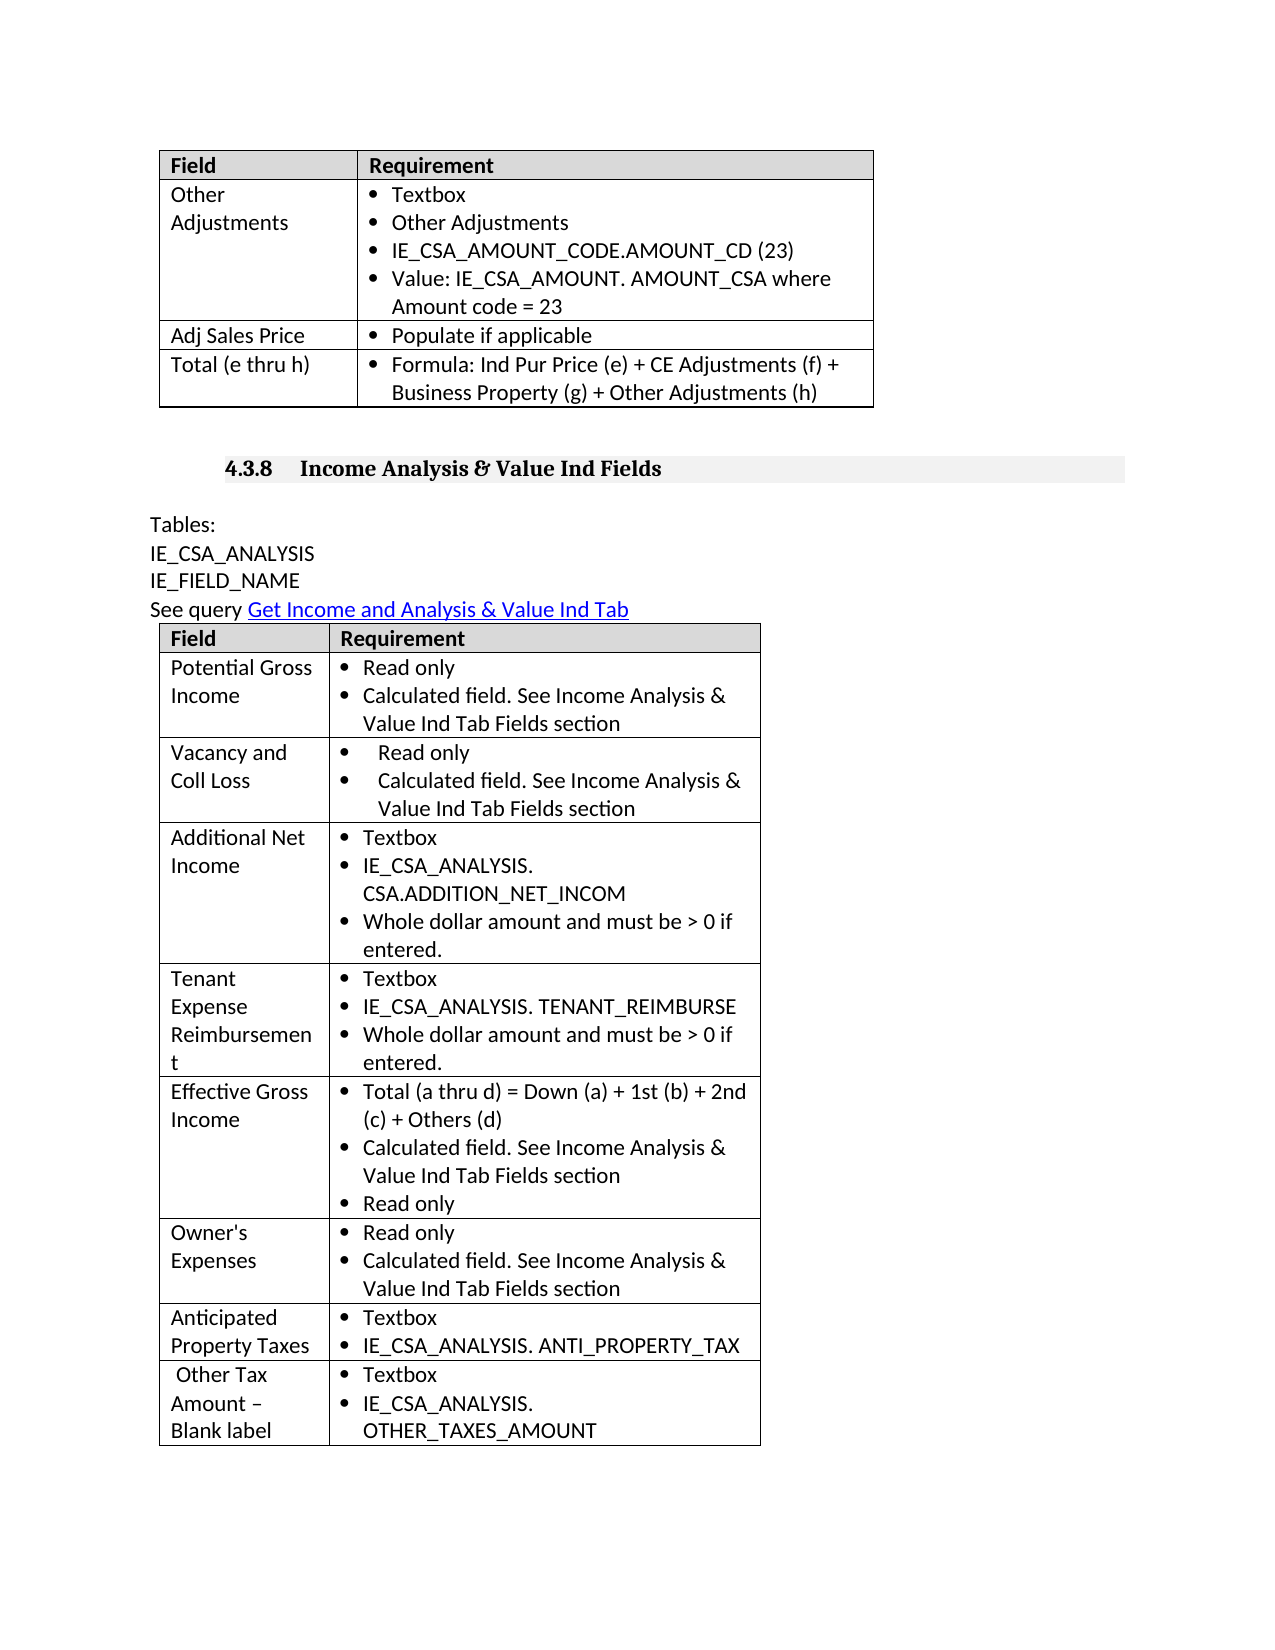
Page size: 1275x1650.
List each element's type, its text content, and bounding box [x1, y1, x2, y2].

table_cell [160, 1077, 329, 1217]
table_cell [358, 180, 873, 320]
text IE_CSA_ANALYSIS [150, 539, 1125, 567]
text See query Get Income and Analysis & Value Ind Tab [150, 595, 1125, 623]
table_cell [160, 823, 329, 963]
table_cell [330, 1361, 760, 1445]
text IE_FIELD_NAME [150, 567, 1125, 595]
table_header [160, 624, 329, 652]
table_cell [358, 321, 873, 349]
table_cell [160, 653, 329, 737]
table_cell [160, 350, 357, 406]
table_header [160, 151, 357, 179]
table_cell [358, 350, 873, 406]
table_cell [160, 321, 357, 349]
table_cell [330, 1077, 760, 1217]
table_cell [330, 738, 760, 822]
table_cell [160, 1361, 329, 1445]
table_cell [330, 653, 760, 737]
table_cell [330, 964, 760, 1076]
text Tables: [150, 511, 1125, 539]
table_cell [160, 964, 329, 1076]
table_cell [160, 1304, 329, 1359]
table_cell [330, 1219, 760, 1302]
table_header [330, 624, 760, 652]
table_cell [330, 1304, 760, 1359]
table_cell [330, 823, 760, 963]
subtitle Income Analysis & Value Ind Fields [225, 456, 1125, 483]
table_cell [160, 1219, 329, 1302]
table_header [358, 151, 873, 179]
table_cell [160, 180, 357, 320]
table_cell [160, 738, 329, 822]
